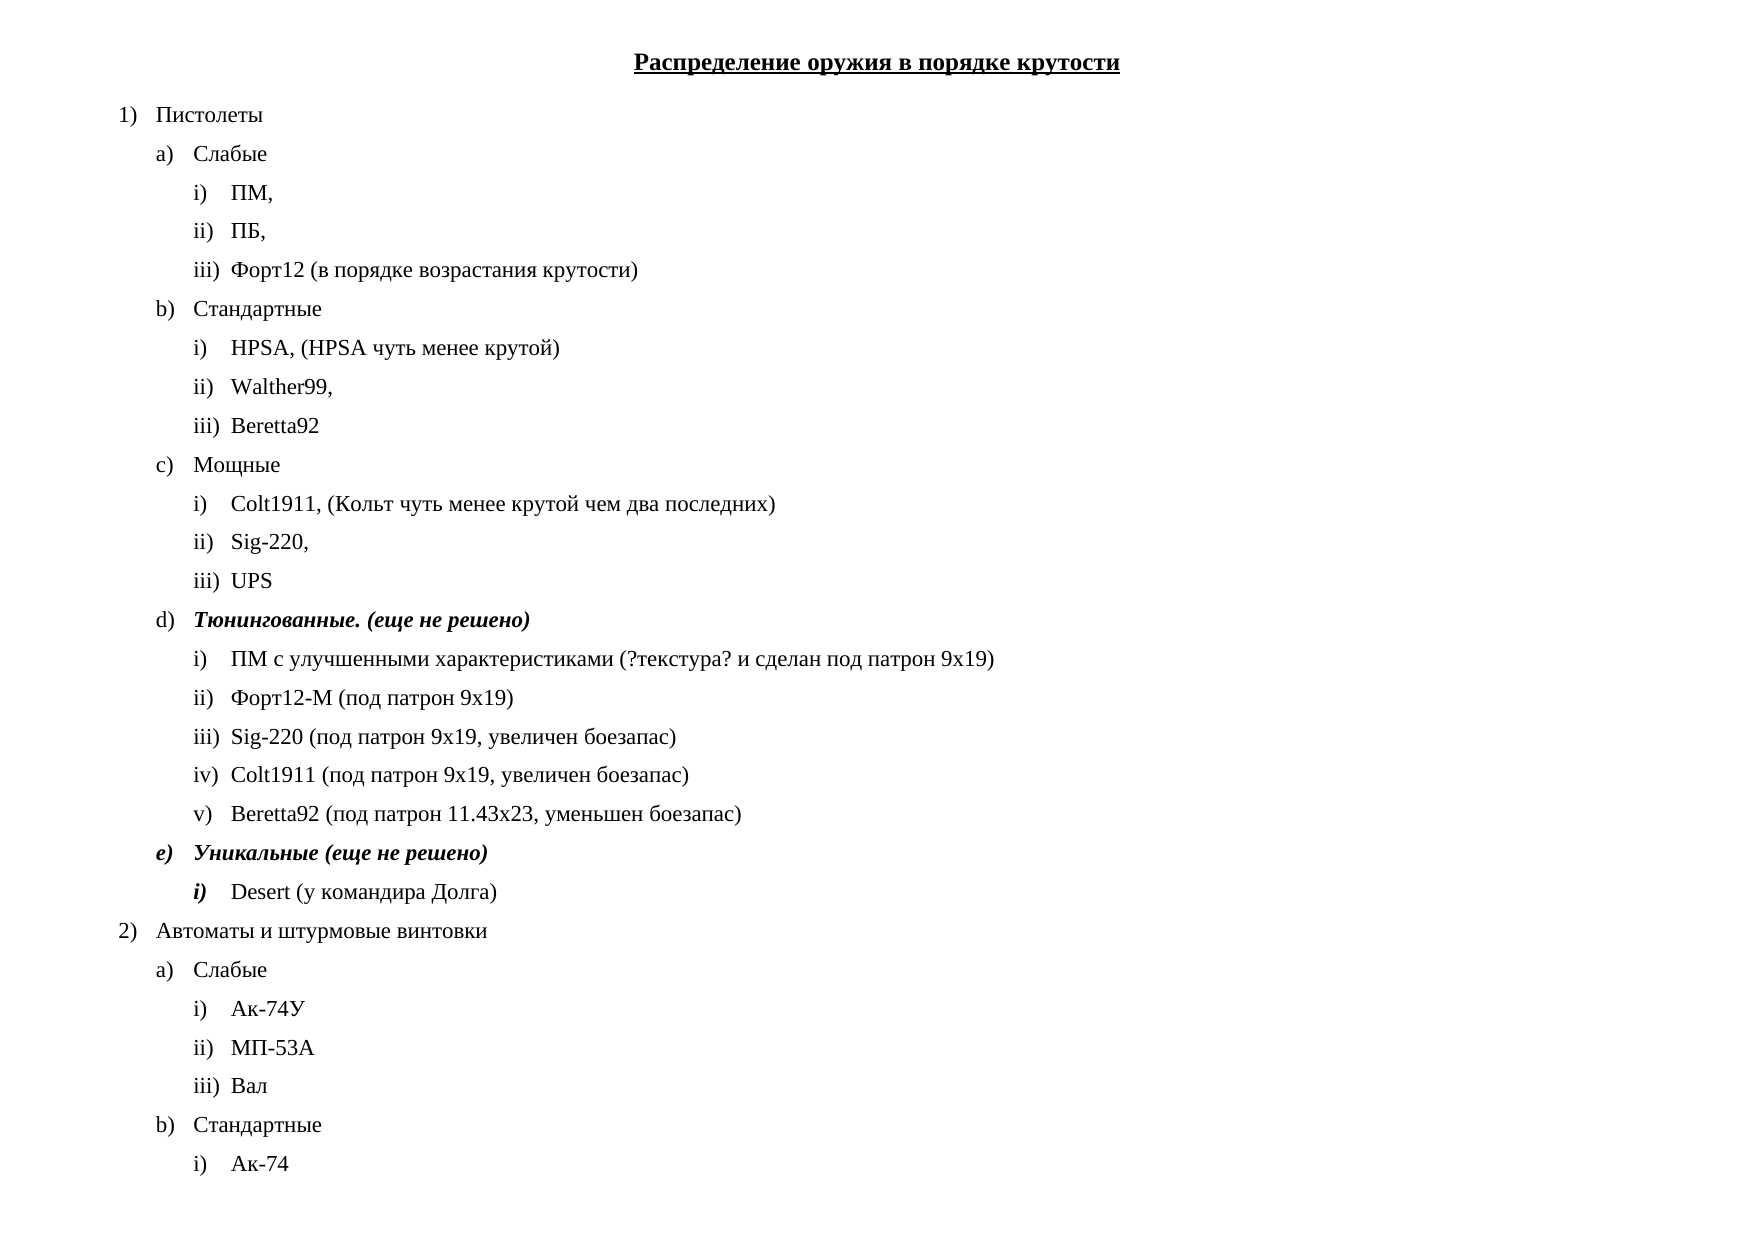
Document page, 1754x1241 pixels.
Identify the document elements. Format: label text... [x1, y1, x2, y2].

list ПБ, [193, 218, 1636, 244]
list ПМ с улучшенными характеристиками (?текстура? и сделан под патрон 9х19) [193, 645, 1636, 671]
list UPS [193, 567, 1636, 594]
list Ак-74 [193, 1150, 1636, 1176]
list Вал [193, 1072, 1636, 1099]
list Desert (у командира Долга) [193, 878, 1636, 904]
list Форт12-М (под патрон 9х19) [193, 684, 1636, 710]
list Тюнингованные. (еще не решено) [156, 606, 1636, 632]
list Мощные [156, 451, 1636, 477]
list Слабые [156, 956, 1636, 982]
text Распределение оружия в порядке крутости [118, 47, 1636, 76]
list Сolt1911, (Кольт чуть менее крутой чем два последних) [193, 489, 1636, 516]
list ПМ, [193, 179, 1636, 205]
list Уникальные (еще не решено) [156, 839, 1636, 866]
list Пистолеты [118, 101, 1636, 127]
list Walther99, [193, 373, 1636, 399]
list Форт12 (в порядке возрастания крутости) [193, 256, 1636, 283]
list Sig-220 (под патрон 9х19, увеличен боезапас) [193, 723, 1636, 749]
list Слабые [156, 140, 1636, 166]
list Стандартные [156, 295, 1636, 322]
list Автоматы и штурмовые винтовки [118, 917, 1636, 943]
list Стандартные [156, 1111, 1636, 1138]
list Сolt1911 (под патрон 9х19, увеличен боезапас) [193, 762, 1636, 788]
list Sig-220, [193, 528, 1636, 555]
list Beretta92 (под патрон 11.43х23, уменьшен боезапас) [193, 800, 1636, 827]
list HPSA, (HPSA чуть менее крутой) [193, 334, 1636, 361]
list Ак-74У [193, 995, 1636, 1021]
list МП-53А [193, 1033, 1636, 1060]
list Beretta92 [193, 412, 1636, 438]
